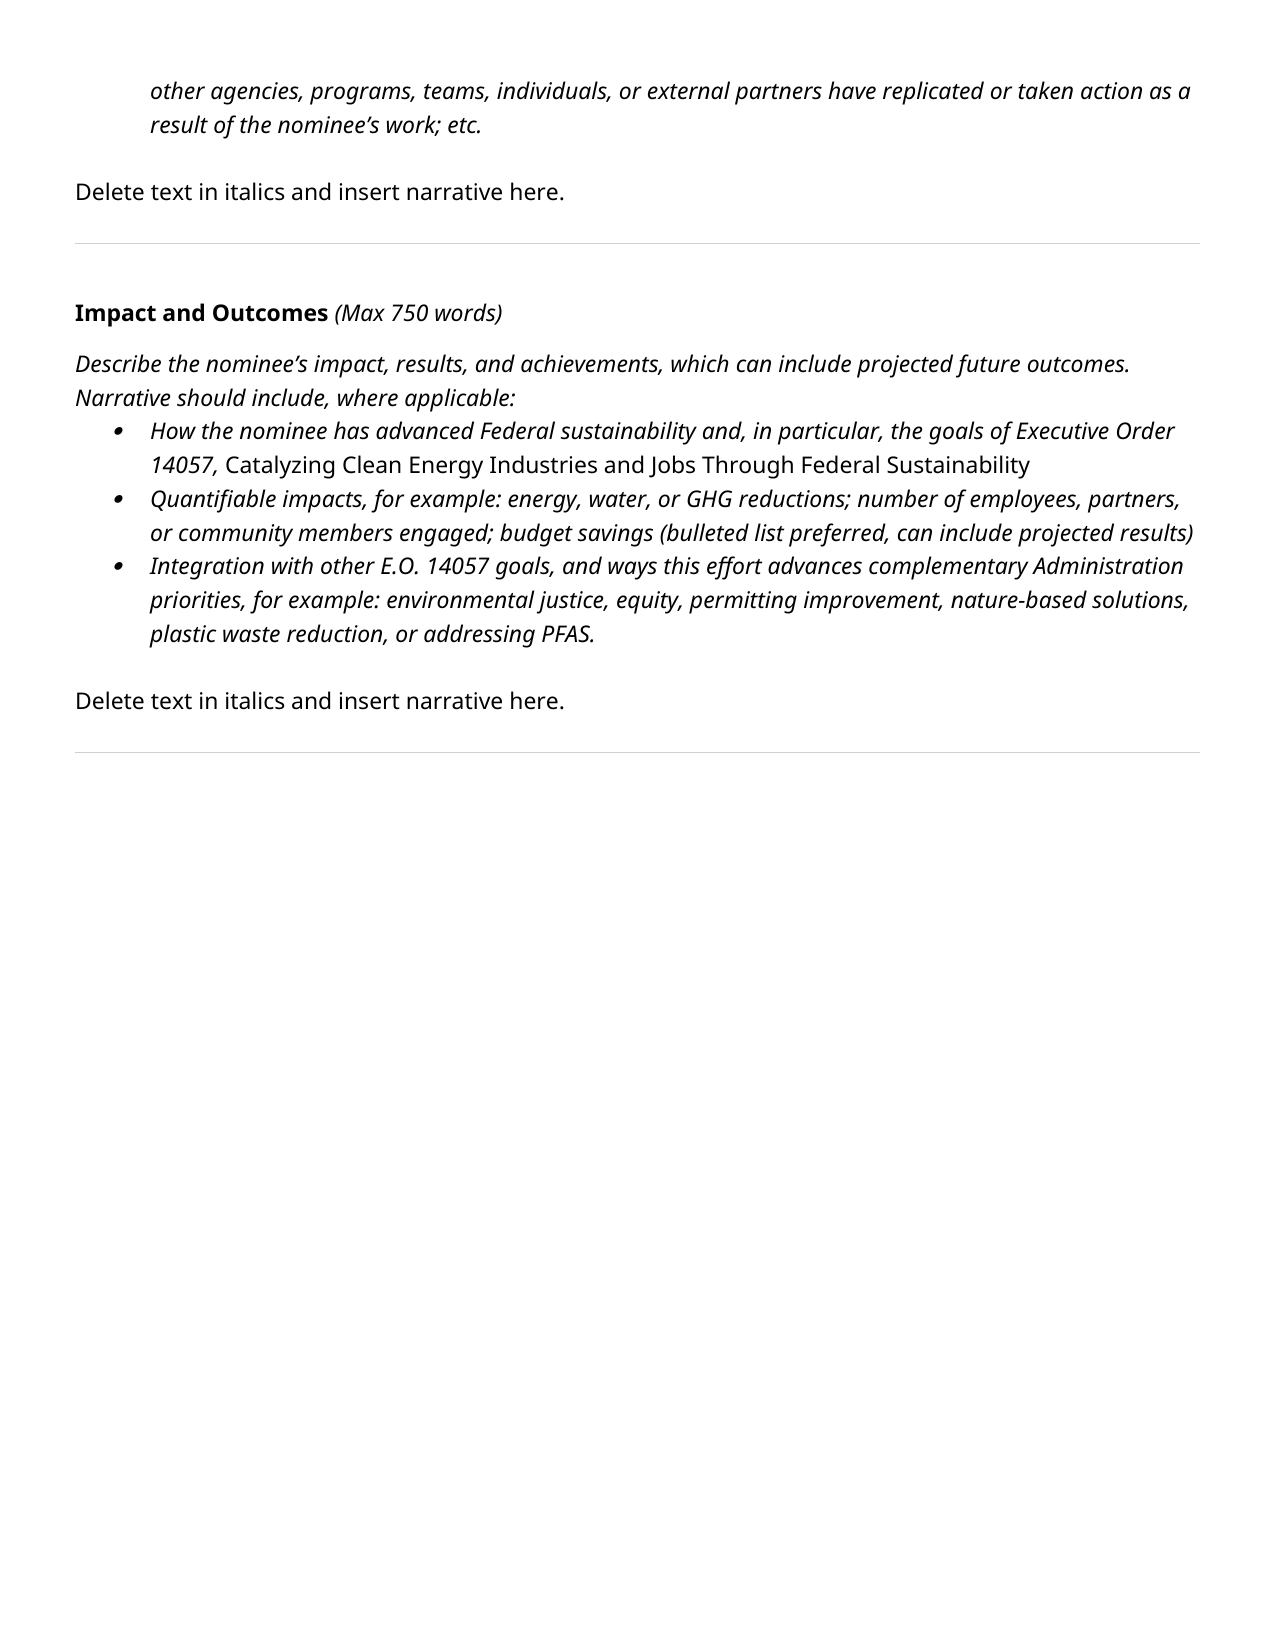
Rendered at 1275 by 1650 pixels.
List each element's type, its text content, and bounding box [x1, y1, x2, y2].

list Quantifiable impacts, for example: energy, water, or GHG reductions; number of employees, partners, or community members engaged; budget savings (bulleted list preferred, can include projected results) [112, 483, 1200, 548]
text Impact and Outcomes (Max 750 words) [75, 297, 1200, 328]
text Delete text in italics and insert narrative here. [75, 685, 1200, 716]
list How the nominee has advanced Federal sustainability and, in particular, the goals of Executive Order 14057, Catalyzing Clean Energy Industries and Jobs Through Federal Sustainability [112, 415, 1200, 480]
list Integration with other E.O. 14057 goals, and ways this effort advances complementary Administration priorities, for example: environmental justice, equity, permitting improvement, nature-based solutions, plastic waste reduction, or addressing PFAS. [112, 550, 1200, 649]
text Delete text in italics and insert narrative here. [75, 176, 1200, 207]
text Describe the nominee’s impact, results, and achievements, which can include projected future outcomes. Narrative should include, where applicable: [75, 348, 1200, 413]
